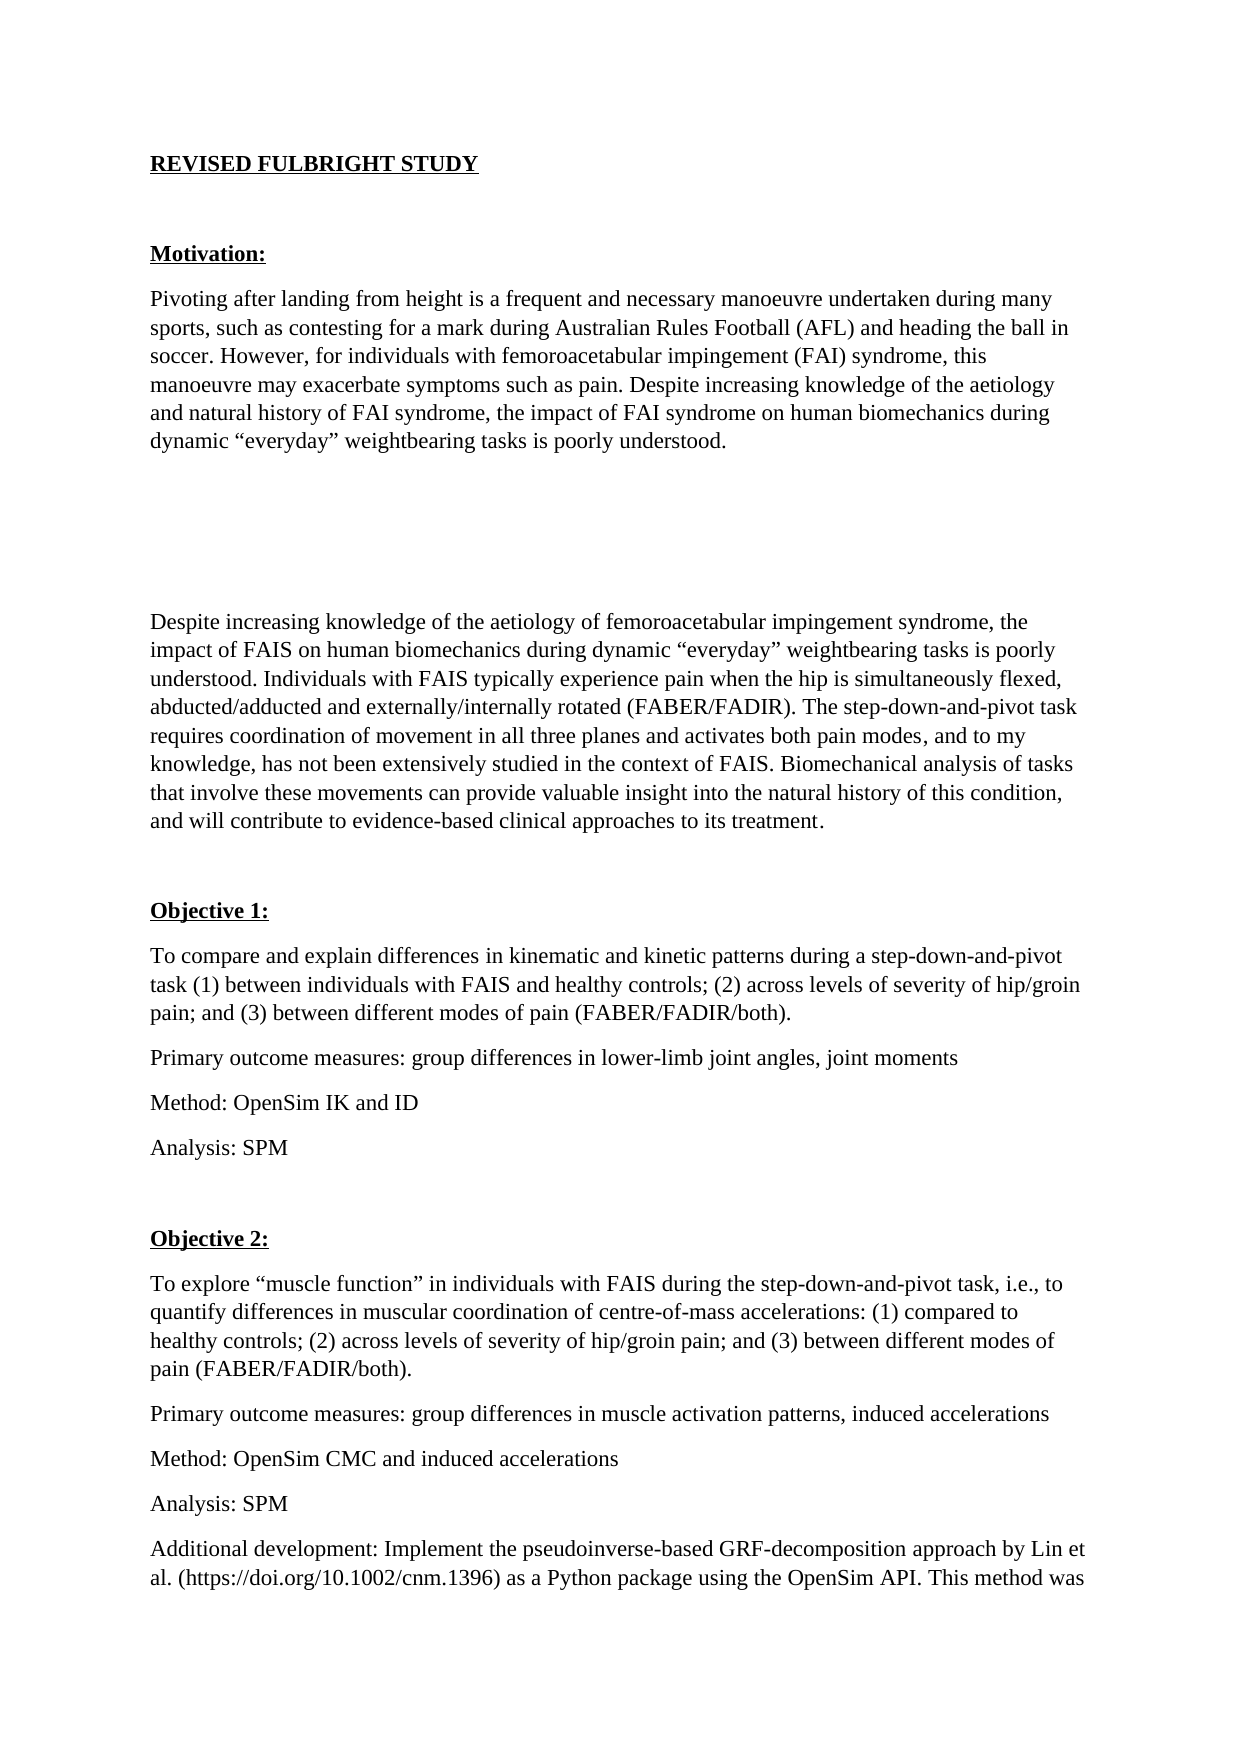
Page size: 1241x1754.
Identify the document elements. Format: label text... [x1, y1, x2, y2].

text To compare and explain differences in kinematic and kinetic patterns during a step-down-and-pivot task (1) between individuals with FAIS and healthy controls; (2) across levels of severity of hip/groin pain; and (3) between different modes of pain (FABER/FADIR/both). [150, 942, 1090, 1026]
text Primary outcome measures: group differences in lower-limb joint angles, joint moments [150, 1044, 1090, 1071]
text To explore “muscle function” in individuals with FAIS during the step-down-and-pivot task, i.e., to quantify differences in muscular coordination of centre-of-mass accelerations: (1) compared to healthy controls; (2) across levels of severity of hip/groin pain; and (3) between different modes of pain (FABER/FADIR/both). [150, 1270, 1090, 1381]
text Analysis: SPM [150, 1490, 1090, 1517]
text Analysis: SPM [150, 1134, 1090, 1161]
text Method: OpenSim CMC and induced accelerations [150, 1445, 1090, 1472]
text Method: OpenSim IK and ID [150, 1089, 1090, 1116]
text REVISED FULBRIGHT STUDY [150, 150, 1090, 176]
text Despite increasing knowledge of the aetiology of femoroacetabular impingement syndrome, the impact of FAIS on human biomechanics during dynamic “everyday” weightbearing tasks is poorly understood. Individuals with FAIS typically experience pain when the hip is simultaneously flexed, abducted/adducted and externally/internally rotated (FABER/FADIR). The step-down-and-pivot task requires coordination of movement in all three planes and activates both pain modes, and to my knowledge, has not been extensively studied in the context of FAIS. Biomechanical analysis of tasks that involve these movements can provide valuable insight into the natural history of this condition, and will contribute to evidence-based clinical approaches to its treatment. [150, 608, 1090, 833]
text Objective 1: [150, 897, 1090, 923]
text Primary outcome measures: group differences in muscle activation patterns, induced accelerations [150, 1400, 1090, 1427]
text Objective 2: [150, 1225, 1090, 1251]
text Motivation: [150, 240, 1090, 267]
text Pivoting after landing from height is a frequent and necessary manoeuvre undertaken during many sports, such as contesting for a mark during Australian Rules Football (AFL) and heading the ball in soccer. However, for individuals with femoroacetabular impingement (FAI) syndrome, this manoeuvre may exacerbate symptoms such as pain. Despite increasing knowledge of the aetiology and natural history of FAI syndrome, the impact of FAI syndrome on human biomechanics during dynamic “everyday” weightbearing tasks is poorly understood. [150, 285, 1090, 454]
